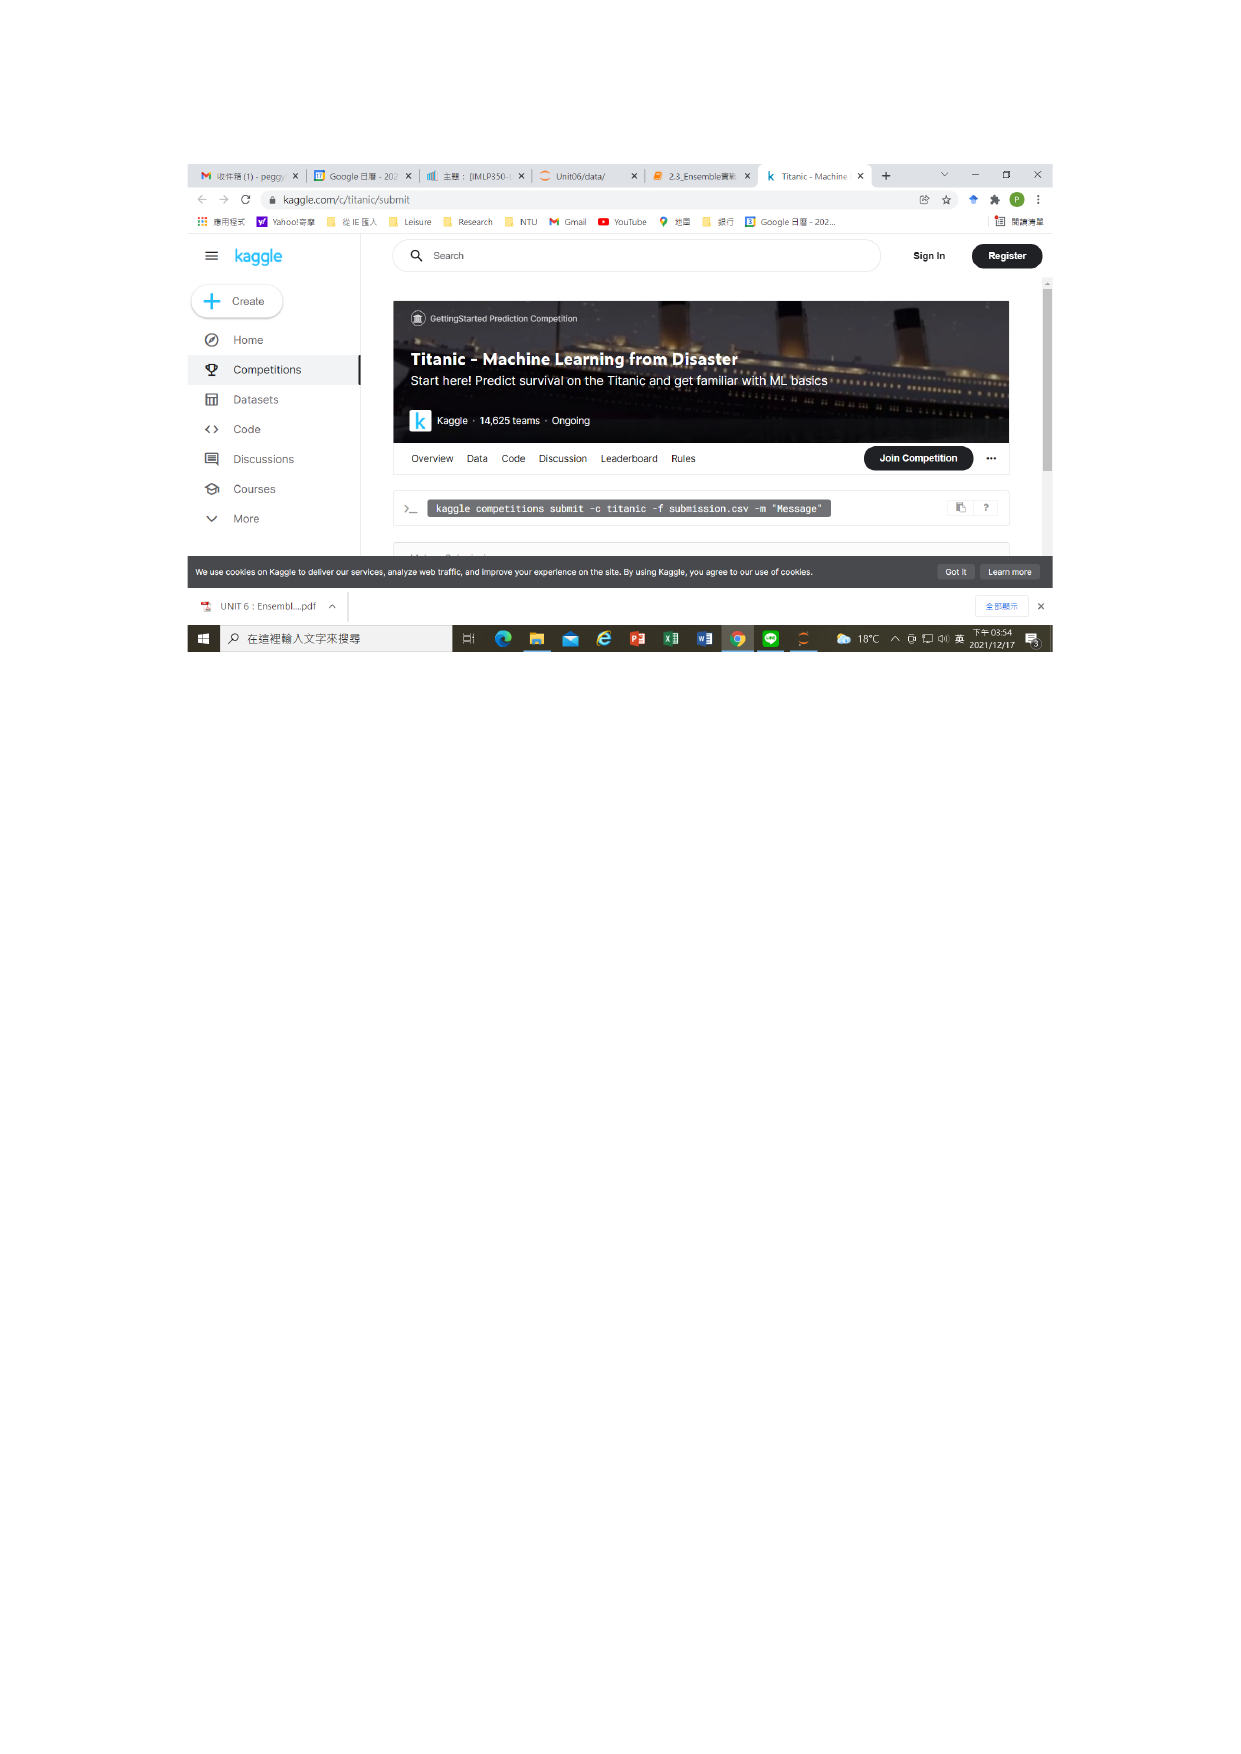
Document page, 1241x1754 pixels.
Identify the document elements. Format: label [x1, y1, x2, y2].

picture [187, 164, 1053, 652]
